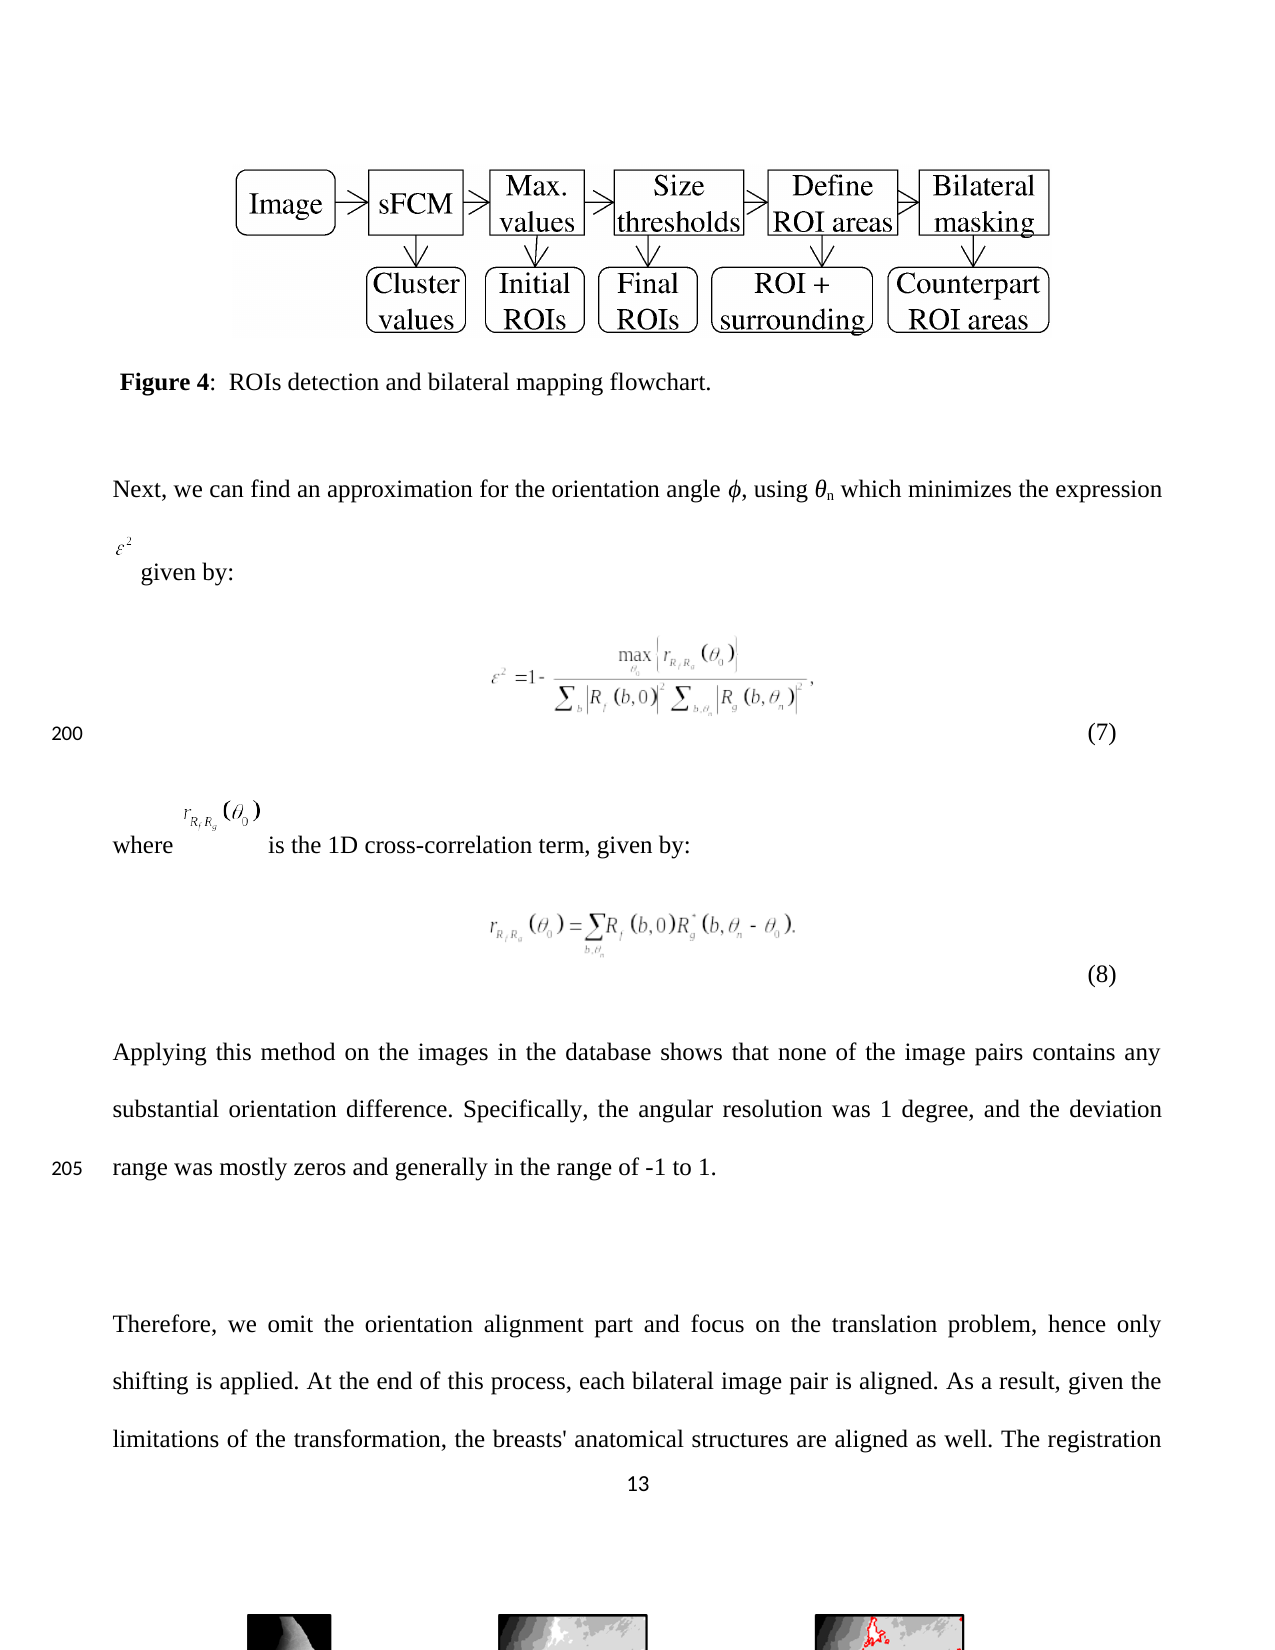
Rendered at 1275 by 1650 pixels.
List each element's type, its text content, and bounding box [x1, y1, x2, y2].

text where is the 1D cross-correlation term, given by: [112, 796, 1163, 859]
text (7) [112, 635, 1163, 746]
picture [237, 1614, 1038, 1650]
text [112, 1309, 1163, 1452]
picture [232, 164, 1052, 338]
text Applying this method on the images in the database shows that none of the image pairs contains any substantial orientation difference. Specifically, the angular resolution was 1 degree, and the deviation range was mostly zeros and generally in the range of -1 to 1. [112, 1037, 1163, 1181]
text (8) [112, 909, 1163, 987]
